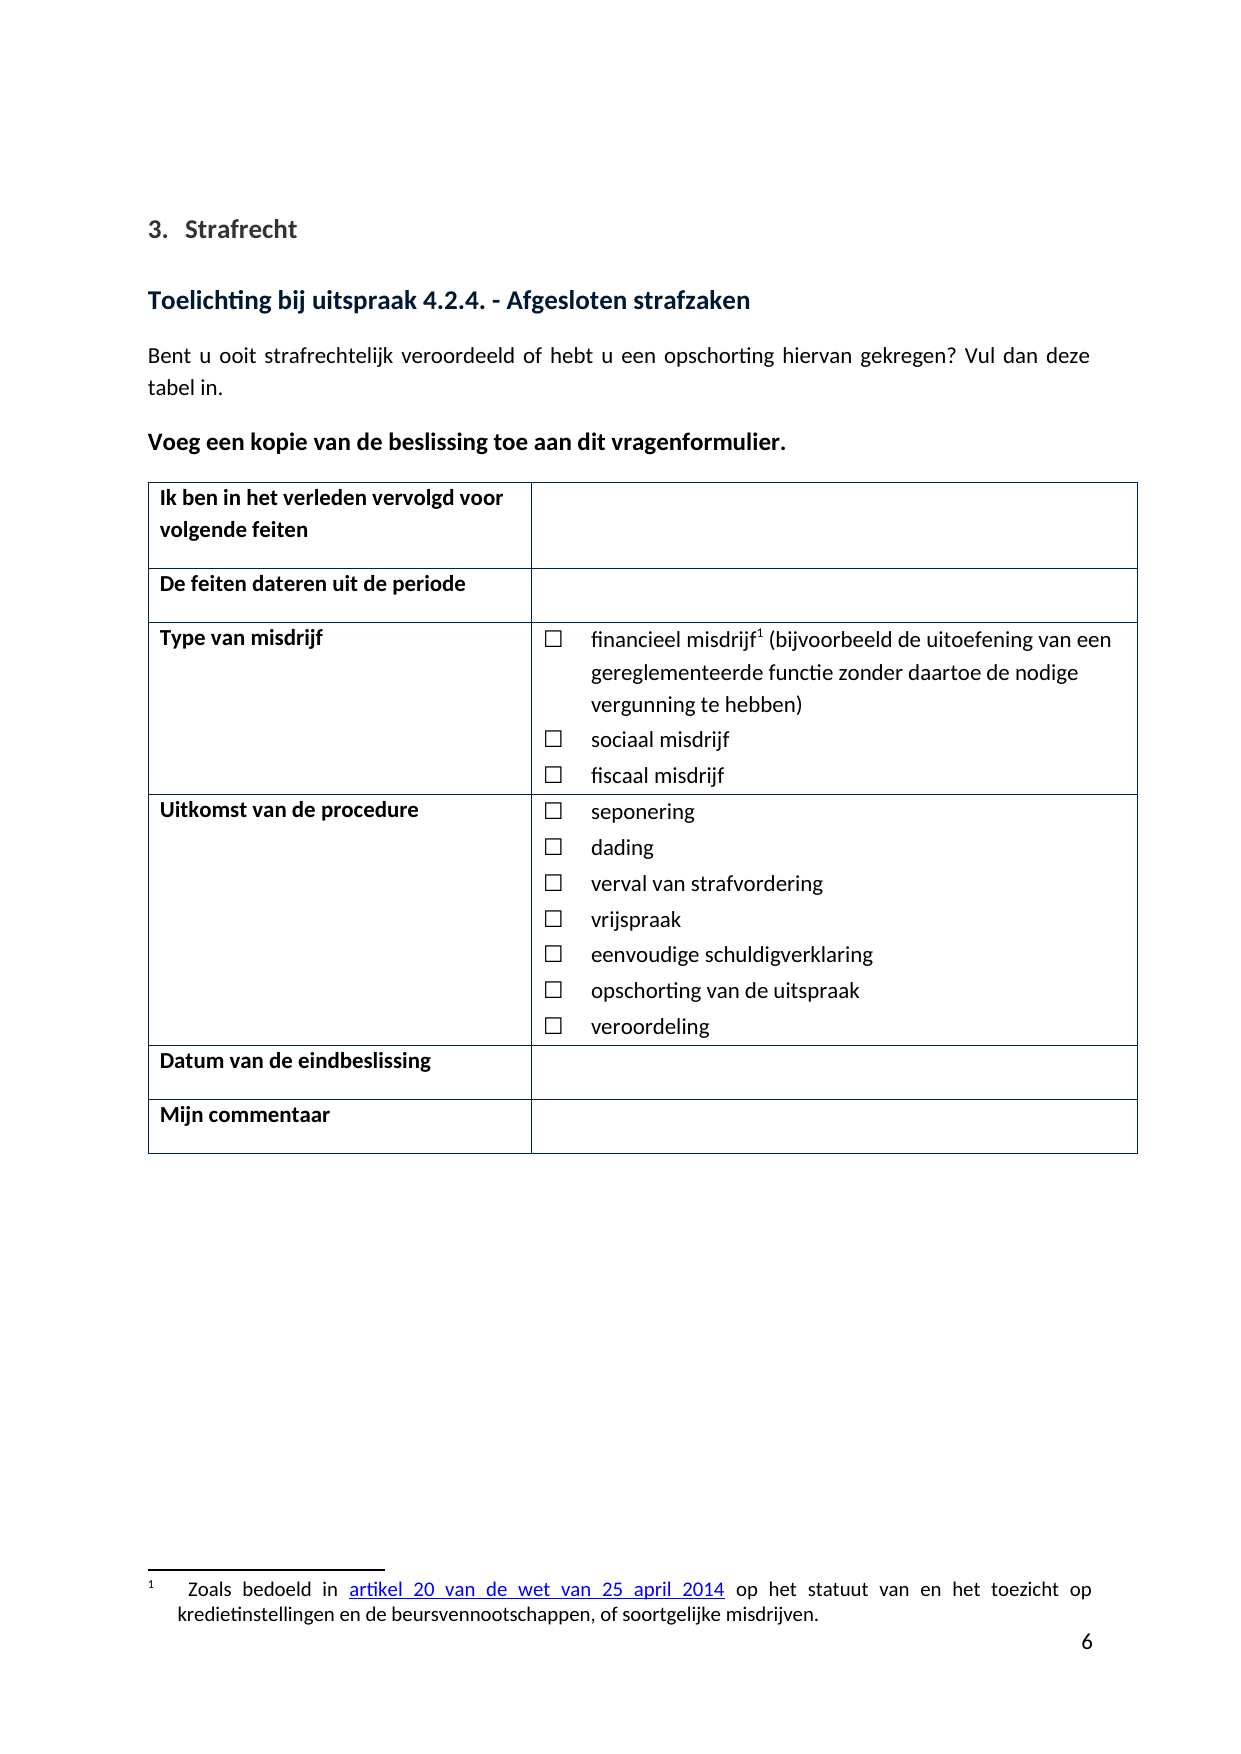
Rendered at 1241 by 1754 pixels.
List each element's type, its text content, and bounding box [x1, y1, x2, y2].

table_cell De feiten dateren uit de periode [149, 569, 531, 622]
table_cell Uitkomst van de procedure [149, 795, 531, 1045]
table_header Ik ben in het verleden vervolgd voor volgende feiten [149, 483, 531, 568]
table_cell [532, 1046, 1137, 1099]
table_cell [532, 569, 1137, 622]
table_cell Datum van de eindbeslissing [149, 1046, 531, 1099]
subtitle Toelichting bij uitspraak 4.2.4. - Afgesloten strafzaken [148, 283, 1092, 316]
text Voeg een kopie van de beslissing toe aan dit vragenformulier. [148, 426, 1092, 457]
subtitle Strafrecht [148, 212, 1092, 246]
table_cell Mijn commentaar [149, 1100, 531, 1153]
text Bent u ooit strafrechtelijk veroordeeld of hebt u een opschorting hiervan gekregen? Vul dan deze tabel in. [148, 341, 1092, 401]
table_cell [532, 1100, 1137, 1153]
table_header [532, 483, 1137, 568]
table_cell financieel misdrijf (bijvoorbeeld de uitoefening van een gereglementeerde functie zonder daartoe de nodige vergunning te hebben) sociaal misdrijf fiscaal misdrijf [532, 623, 1137, 794]
table_cell seponering dading verval van strafvordering vrijspraak eenvoudige schuldigverklaring opschorting van de uitspraak veroordeling [532, 795, 1137, 1045]
table_cell Type van misdrijf [149, 623, 531, 794]
